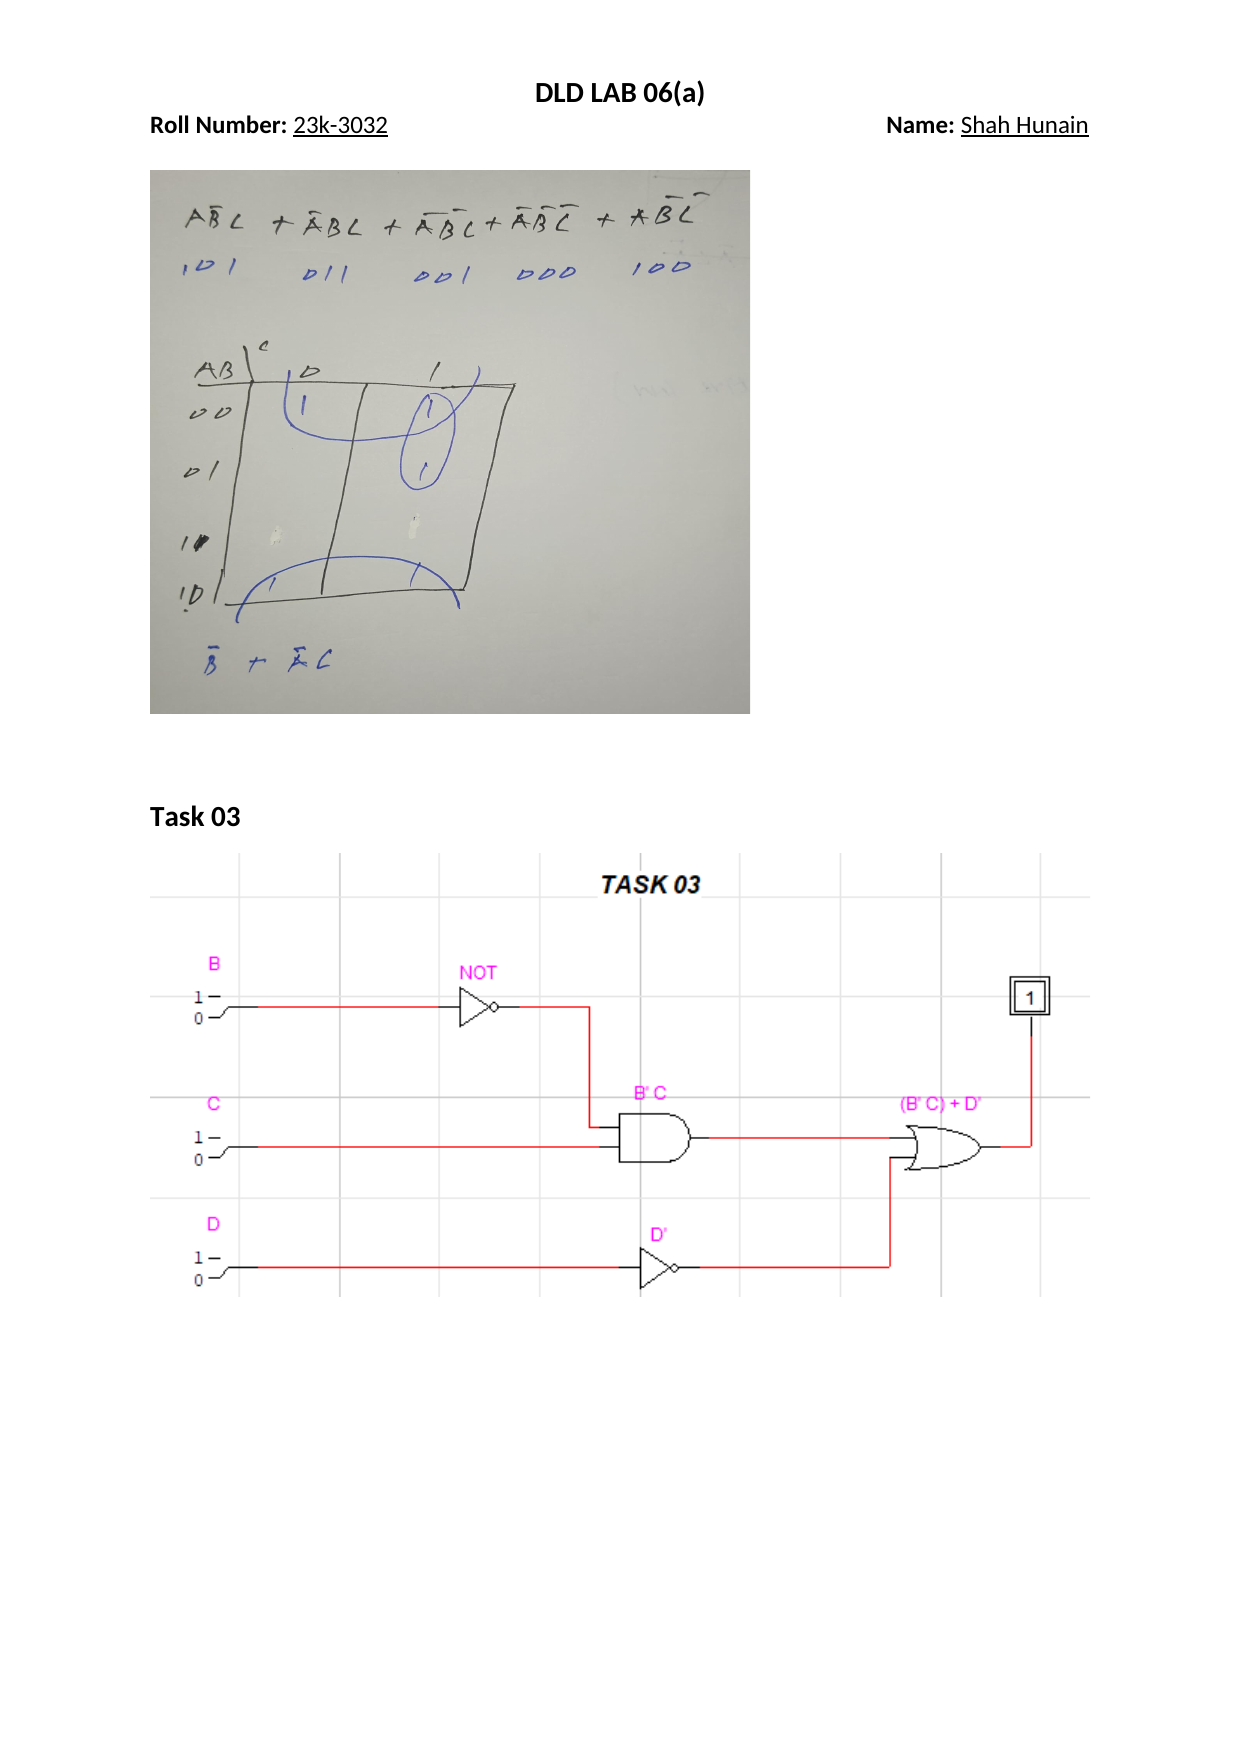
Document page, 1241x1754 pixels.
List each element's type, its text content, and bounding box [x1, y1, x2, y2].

picture [150, 170, 750, 714]
picture [150, 853, 1091, 1297]
text Task 03 [150, 798, 1090, 834]
